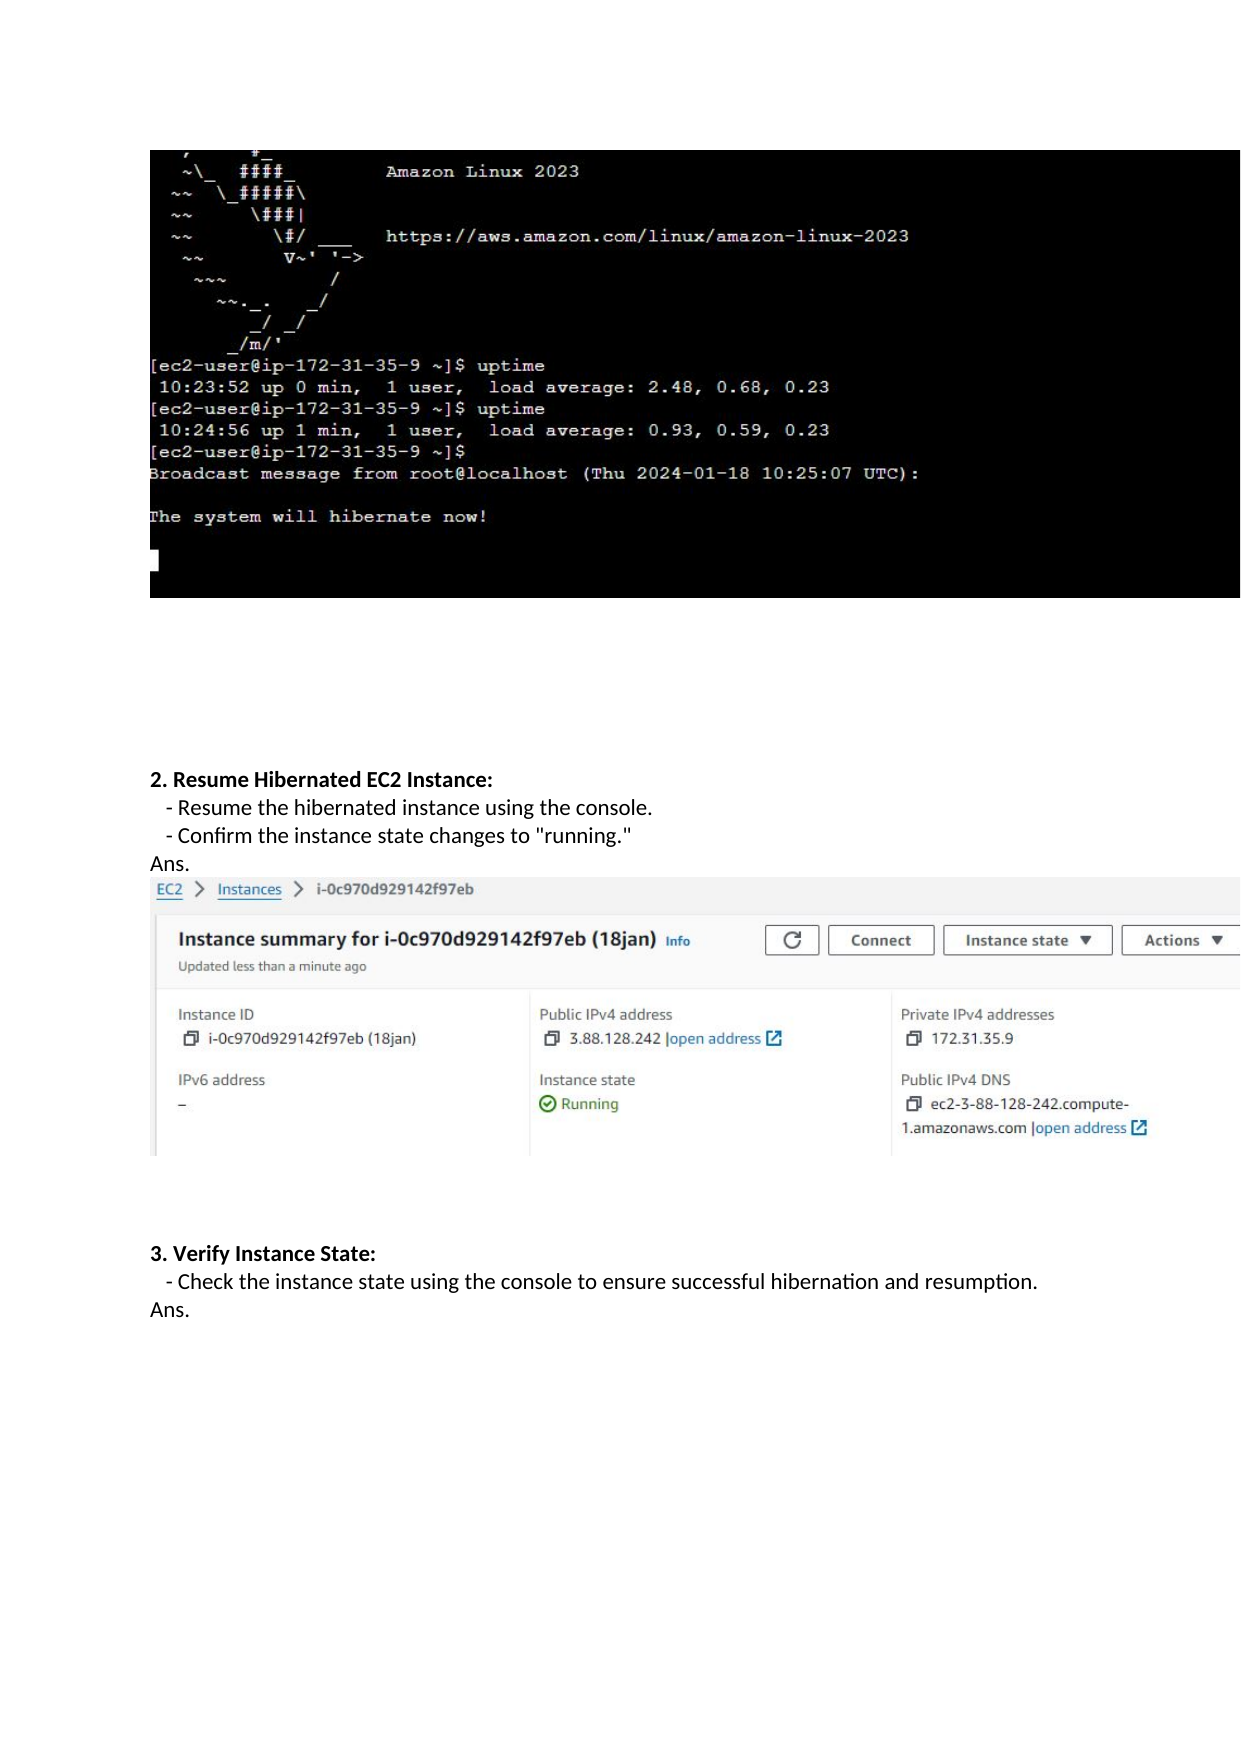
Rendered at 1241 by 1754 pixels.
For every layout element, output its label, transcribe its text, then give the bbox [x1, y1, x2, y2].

text Ans. [150, 1296, 1090, 1323]
text 2. Resume Hibernated EC2 Instance: - Resume the hibernated instance using the console. - Confirm the instance state changes to "running." Ans. [150, 765, 1090, 877]
picture [150, 150, 1241, 598]
text 3. Verify Instance State: - Check the instance state using the console to ensure successful hibernation and resumption. [150, 1211, 1090, 1296]
picture [150, 877, 1241, 1156]
